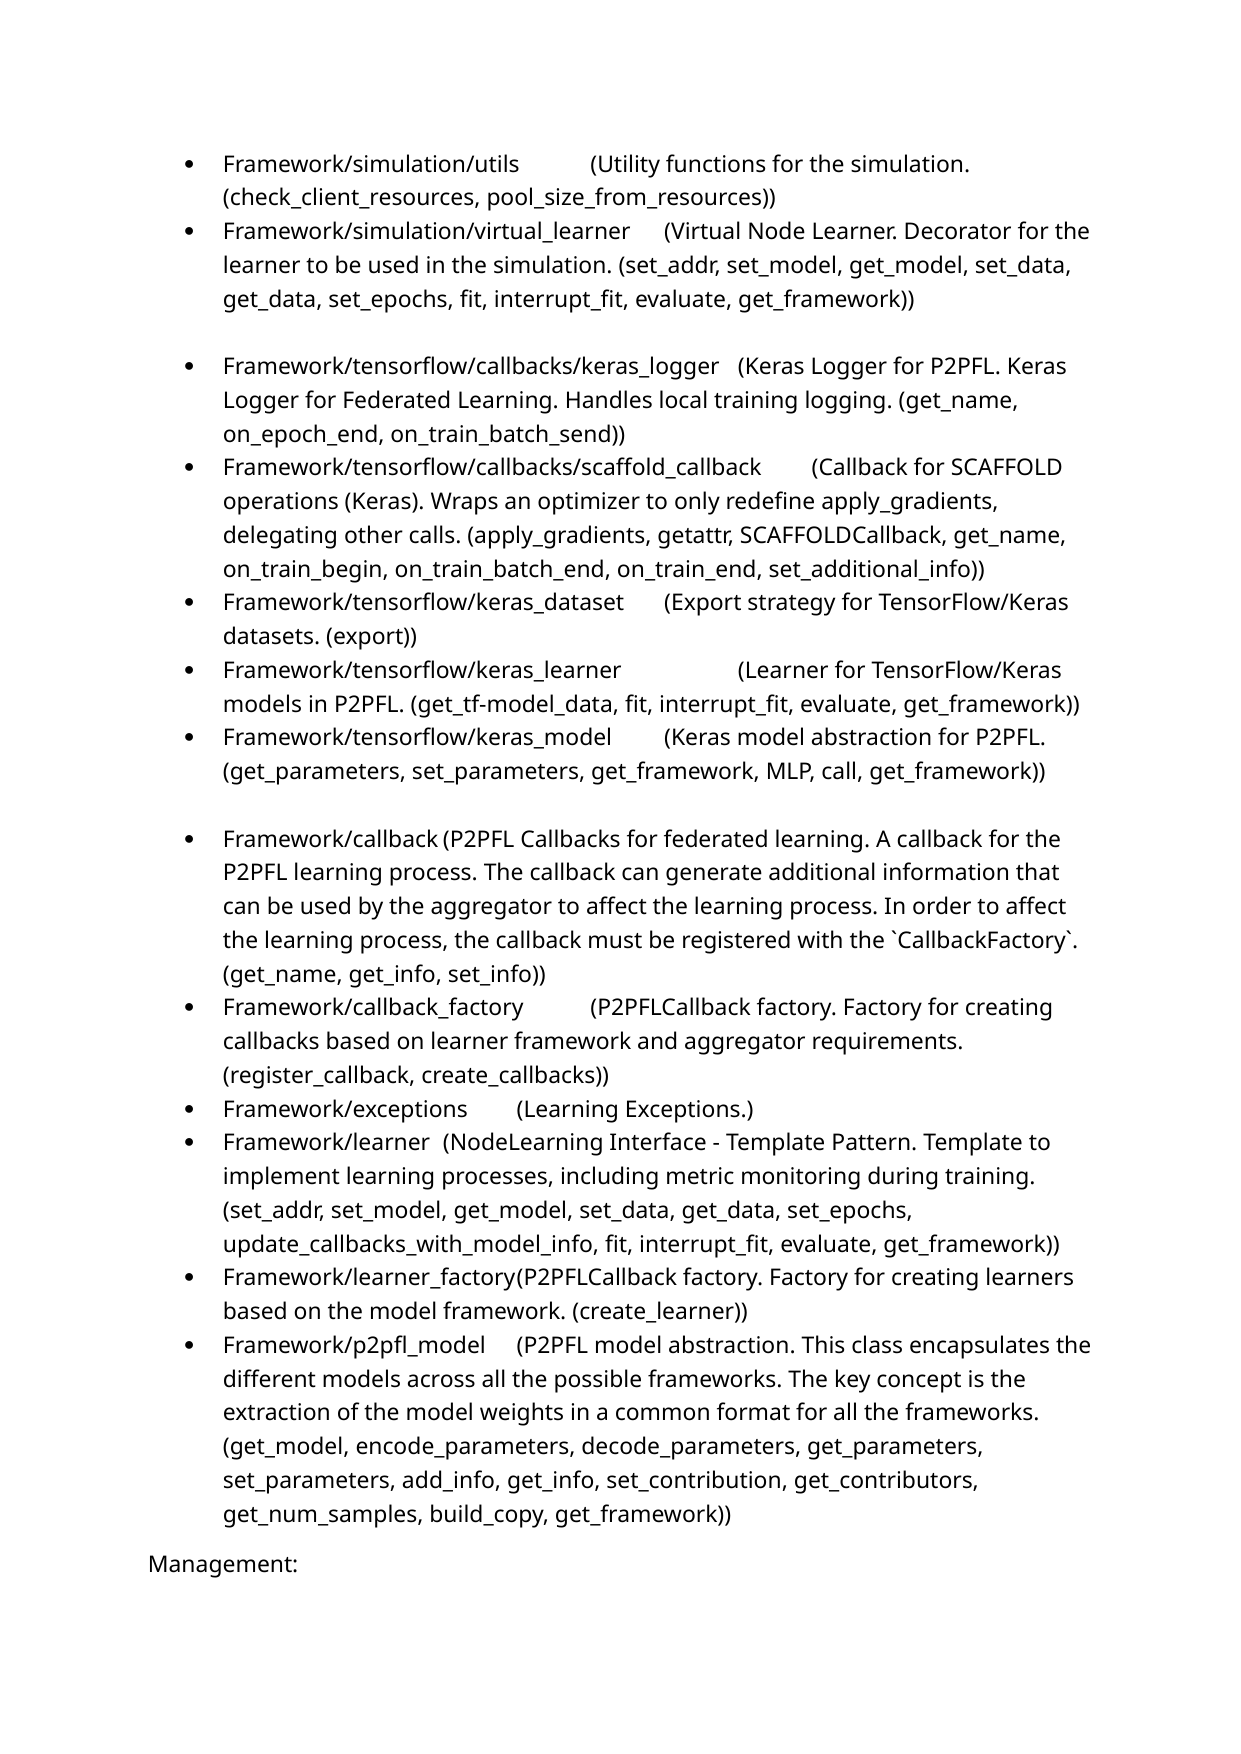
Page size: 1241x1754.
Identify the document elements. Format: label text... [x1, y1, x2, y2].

list Framework/learner_factory (P2PFLCallback factory. Factory for creating learners based on the model framework. (create_learner)) [185, 1261, 1093, 1326]
list Framework/p2pfl_model (P2PFL model abstraction. This class encapsulates the different models across all the possible frameworks. The key concept is the extraction of the model weights in a common format for all the frameworks. (get_model, encode_parameters, decode_parameters, get_parameters, set_parameters, add_info, get_info, set_contribution, get_contributors, get_num_samples, build_copy, get_framework)) [185, 1329, 1093, 1529]
list Framework/simulation/utils (Utility functions for the simulation. (check_client_resources, pool_size_from_resources)) [185, 148, 1093, 213]
list Framework/tensorflow/keras_dataset (Export strategy for TensorFlow/Keras datasets. (export)) [185, 586, 1093, 651]
list Framework/simulation/virtual_learner (Virtual Node Learner. Decorator for the learner to be used in the simulation. (set_addr, set_model, get_model, set_data, get_data, set_epochs, fit, interrupt_fit, evaluate, get_framework)) [185, 215, 1093, 314]
list Framework/tensorflow/callbacks/keras_logger (Keras Logger for P2PFL. Keras Logger for Federated Learning. Handles local training logging. (get_name, on_epoch_end, on_train_batch_send)) [185, 350, 1093, 449]
list Framework/tensorflow/keras_learner (Learner for TensorFlow/Keras models in P2PFL. (get_tf-model_data, fit, interrupt_fit, evaluate, get_framework)) [185, 654, 1093, 719]
list Framework/callback (P2PFL Callbacks for federated learning. A callback for the P2PFL learning process. The callback can generate additional information that can be used by the aggregator to affect the learning process. In order to affect the learning process, the callback must be registered with the `CallbackFactory`. (get_name, get_info, set_info)) [185, 823, 1093, 989]
list Framework/tensorflow/keras_model (Keras model abstraction for P2PFL. (get_parameters, set_parameters, get_framework, MLP, call, get_framework)) [185, 721, 1093, 786]
list Framework/exceptions (Learning Exceptions.) [185, 1093, 1093, 1124]
list Framework/tensorflow/callbacks/scaffold_callback (Callback for SCAFFOLD operations (Keras). Wraps an optimizer to only redefine apply_gradients, delegating other calls. (apply_gradients, getattr, SCAFFOLDCallback, get_name, on_train_begin, on_train_batch_end, on_train_end, set_additional_info)) [185, 451, 1093, 584]
list Framework/learner (NodeLearning Interface - Template Pattern. Template to implement learning processes, including metric monitoring during training. (set_addr, set_model, get_model, set_data, get_data, set_epochs, update_callbacks_with_model_info, fit, interrupt_fit, evaluate, get_framework)) [185, 1126, 1093, 1259]
list Framework/callback_factory (P2PFLCallback factory. Factory for creating callbacks based on learner framework and aggregator requirements. (register_callback, create_callbacks)) [185, 991, 1093, 1090]
text Management: [148, 1548, 1093, 1579]
